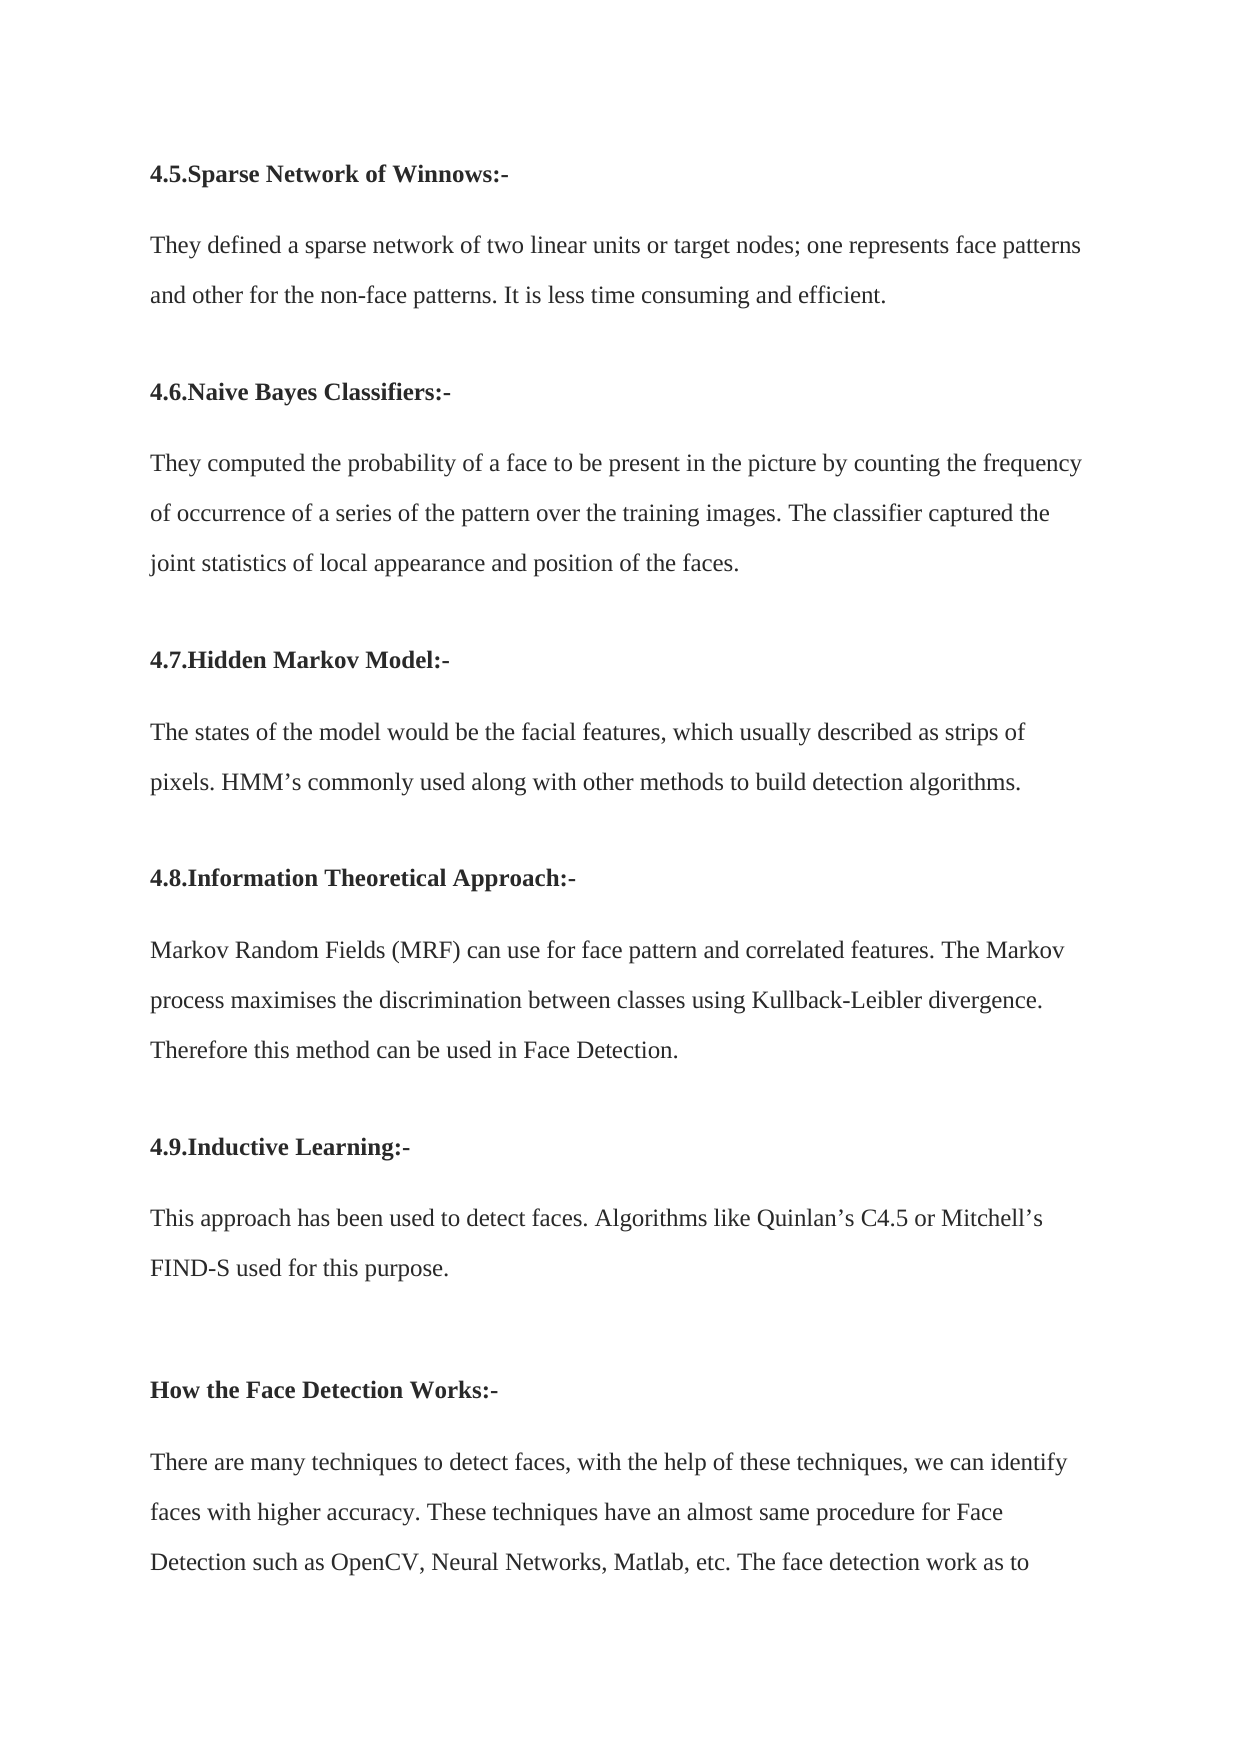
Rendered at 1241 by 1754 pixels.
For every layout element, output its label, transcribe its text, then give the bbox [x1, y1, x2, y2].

subtitle 4.7.Hidden Markov Model:- [150, 636, 1090, 674]
text This approach has been used to detect faces. Algorithms like Quinlan’s C4.5 or Mitchell’s FIND-S used for this purpose. [150, 1182, 1090, 1282]
subtitle 4.8.Information Theoretical Approach:- [150, 855, 1090, 892]
subtitle 4.6.Naive Bayes Classifiers:- [150, 368, 1090, 406]
subtitle How the Face Detection Works:- [150, 1360, 1090, 1404]
text They computed the probability of a face to be present in the picture by counting the frequency of occurrence of a series of the pattern over the training images. The classifier captured the joint statistics of local appearance and position of the faces. [150, 427, 1090, 577]
text Markov Random Fields (MRF) can use for face pattern and correlated features. The Markov process maximises the discrimination between classes using Kullback-Leibler divergence. Therefore this method can be used in Face Detection. [150, 914, 1090, 1064]
subtitle 4.5.Sparse Network of Winnows:- [150, 150, 1090, 187]
text The states of the model would be the facial features, which usually described as strips of pixels. HMM’s commonly used along with other methods to build detection algorithms. [150, 695, 1090, 795]
text They defined a sparse network of two linear units or target nodes; one represents face patterns and other for the non-face patterns. It is less time consuming and efficient. [150, 209, 1090, 309]
subtitle 4.9.Inductive Learning:- [150, 1123, 1090, 1160]
